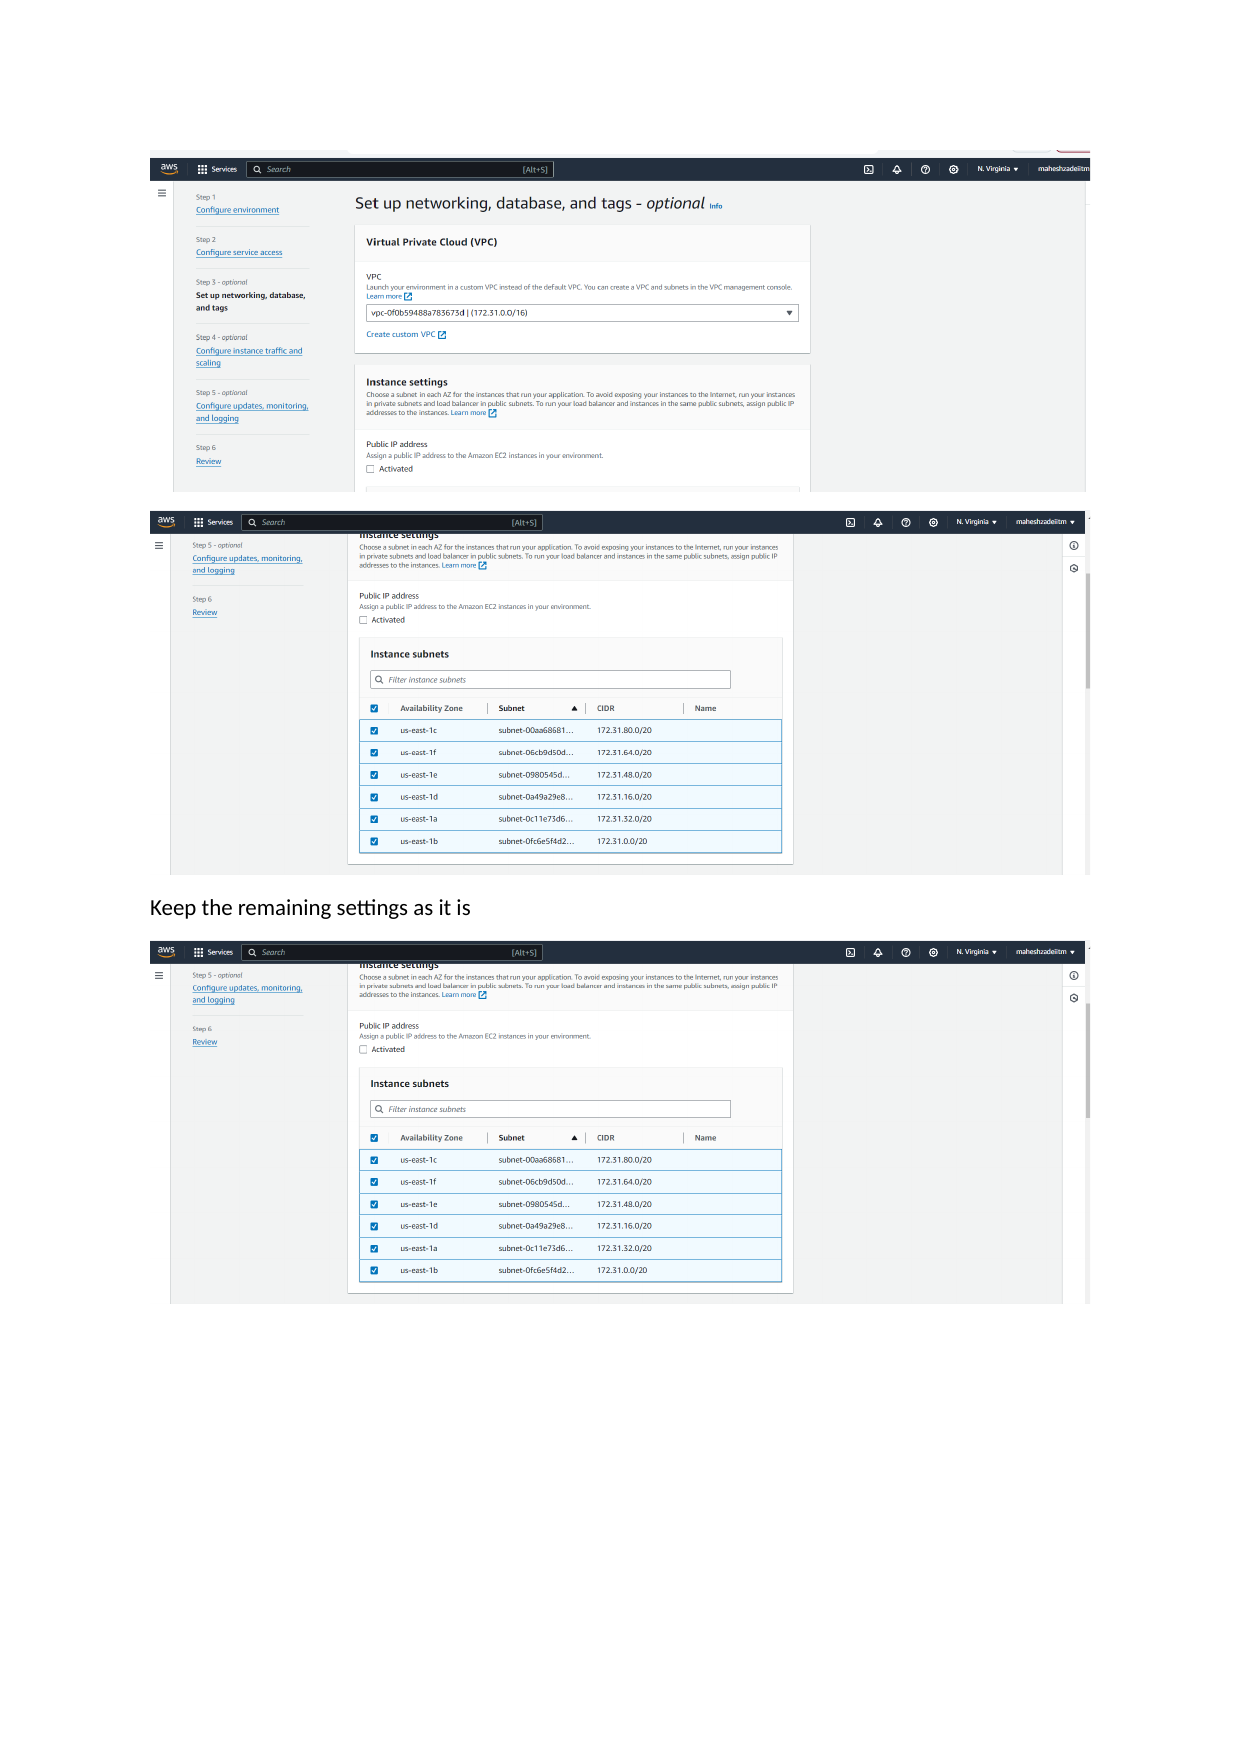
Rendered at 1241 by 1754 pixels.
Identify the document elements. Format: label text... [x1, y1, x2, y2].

picture [150, 510, 1091, 875]
picture [150, 940, 1091, 1304]
picture [150, 150, 1091, 492]
text Keep the remaining settings as it is [150, 893, 1090, 921]
